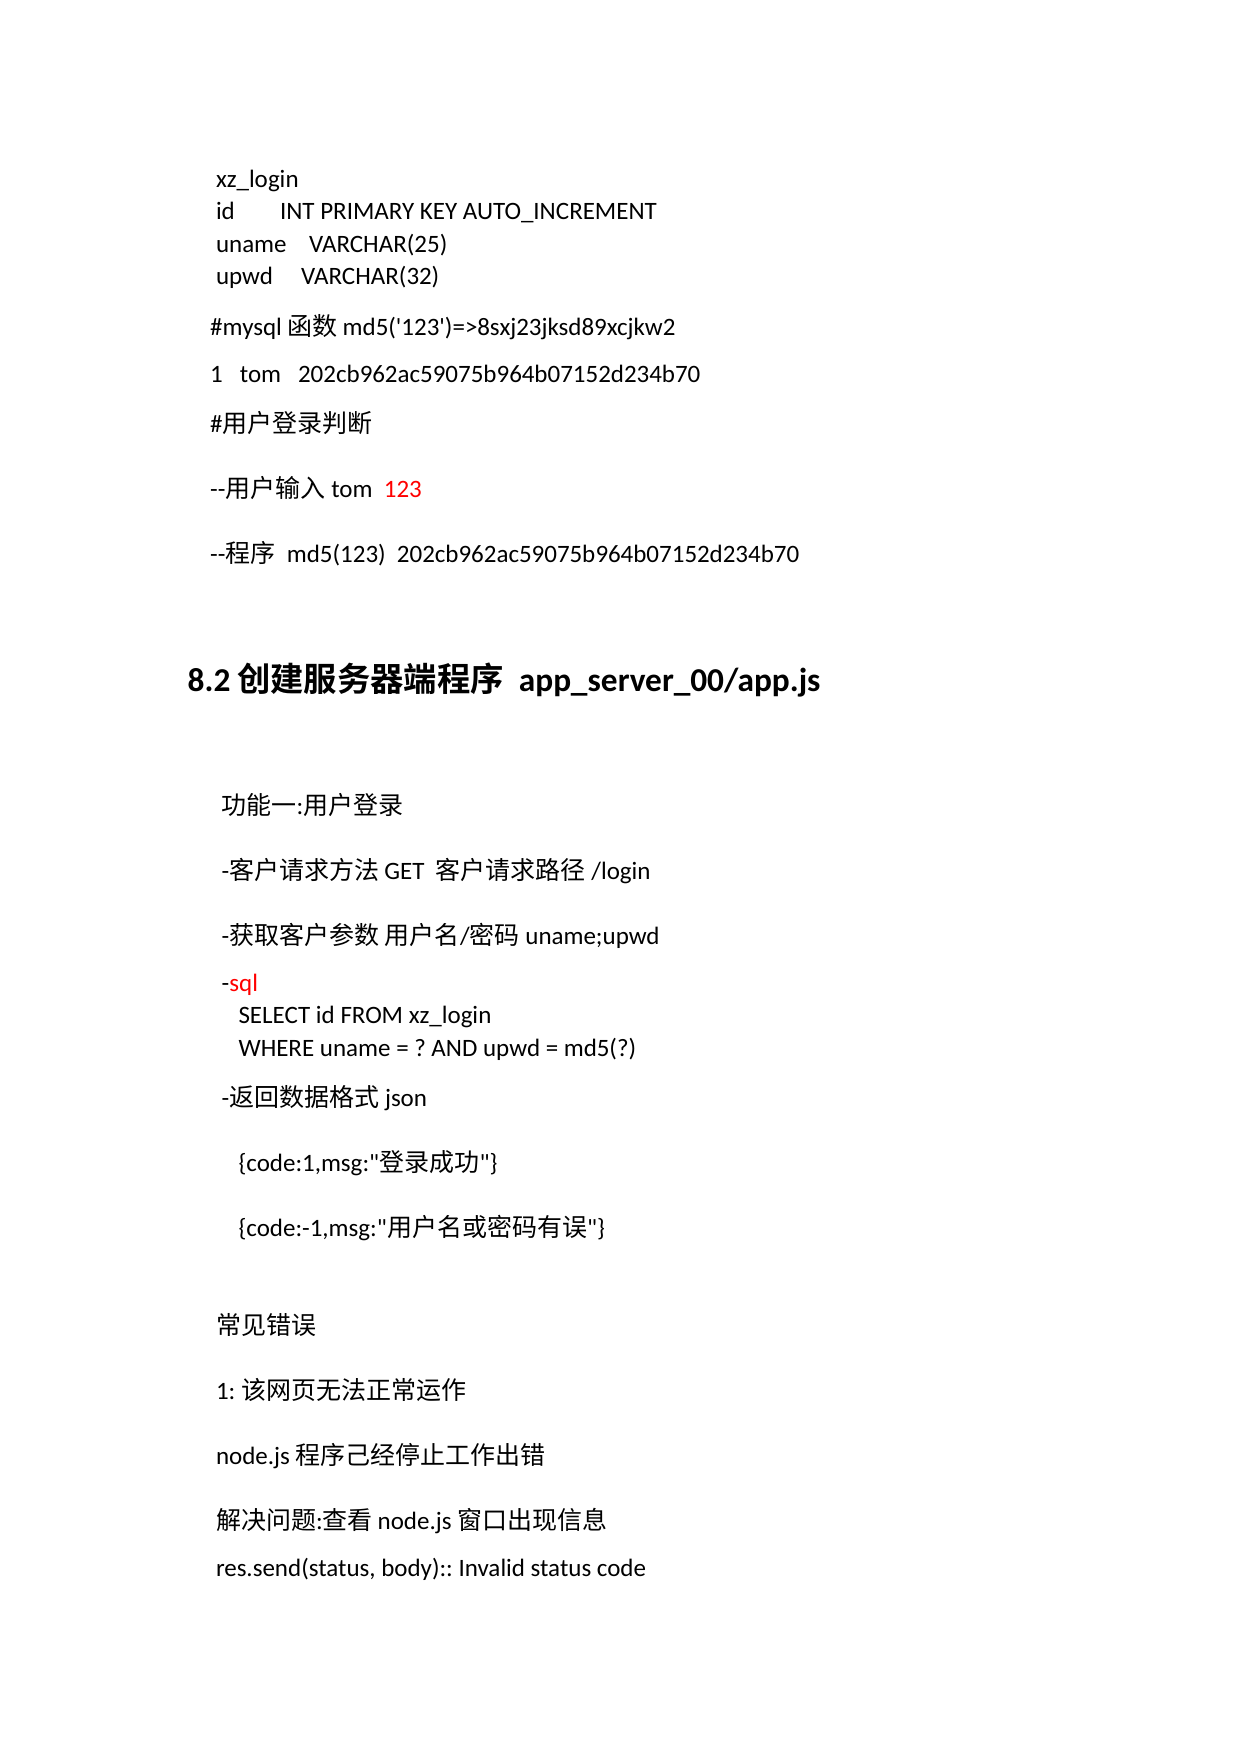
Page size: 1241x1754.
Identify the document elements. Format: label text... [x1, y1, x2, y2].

text -客户请求方法GET 客户请求路径 /login [187, 836, 1053, 901]
text 解决问题:查看node.js 窗口出现信息 [187, 1486, 1053, 1551]
text id INT PRIMARY KEY AUTO_INCREMENT [187, 194, 1053, 227]
text 功能一:用户登录 [187, 771, 1053, 836]
text --用户输入 tom 123 [187, 454, 1053, 519]
text -获取客户参数 用户名/密码 uname;upwd [187, 901, 1053, 966]
text node.js 程序己经停止工作出错 [187, 1421, 1053, 1486]
text {code:1,msg:"登录成功"} [187, 1128, 1053, 1193]
text WHERE uname = ? AND upwd = md5(?) [187, 1031, 1053, 1063]
text uname VARCHAR(25) [187, 227, 1053, 259]
text 1: 该网页无法正常运作 [187, 1356, 1053, 1421]
text SELECT id FROM xz_login [187, 998, 1053, 1031]
text -sql [187, 966, 1053, 998]
text 常见错误 [187, 1291, 1053, 1356]
subtitle 8.2创建服务器端程序 app_server_00/app.js [187, 644, 1053, 709]
text upwd VARCHAR(32) [187, 259, 1053, 292]
text -返回数据格式 json [187, 1063, 1053, 1128]
text --程序 md5(123) 202cb962ac59075b964b07152d234b70 [187, 519, 1053, 584]
text #用户登录判断 [187, 389, 1053, 454]
text xz_login [187, 162, 1053, 194]
text {code:-1,msg:"用户名或密码有误"} [187, 1193, 1053, 1258]
text res.send(status, body):: Invalid status code [187, 1551, 1053, 1583]
text 1 tom 202cb962ac59075b964b07152d234b70 [187, 357, 1053, 389]
text #mysql函数 md5('123')=>8sxj23jksd89xcjkw2 [187, 292, 1053, 357]
